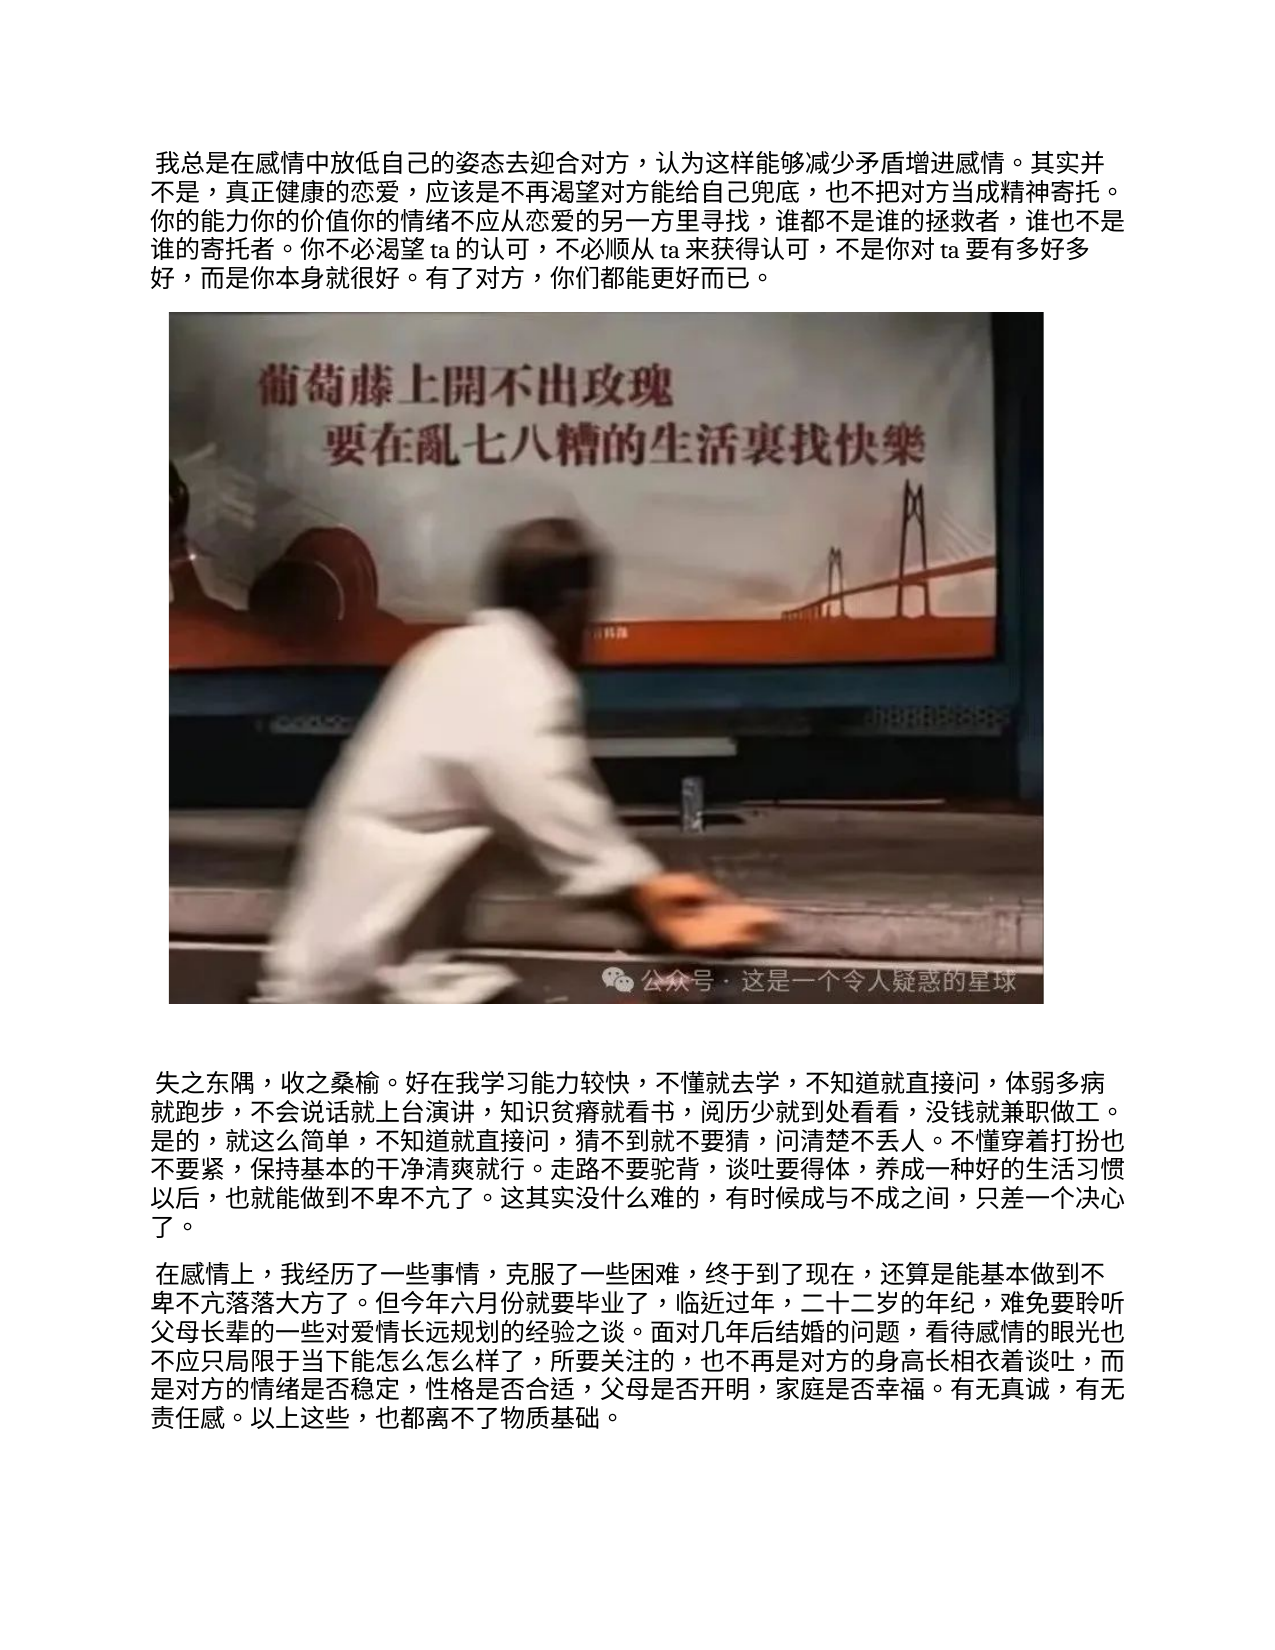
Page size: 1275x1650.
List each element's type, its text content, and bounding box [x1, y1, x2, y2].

picture [168, 312, 1044, 1004]
text 我总是在感情中放低自己的姿态去迎合对方，认为这样能够减少矛盾增进感情。其实并不是，真正健康的恋爱，应该是不再渴望对方能给自己兜底，也不把对方当成精神寄托。你的能力你的价值你的情绪不应从恋爱的另一方里寻找，谁都不是谁的拯救者，谁也不是谁的寄托者。你不必渴望ta的认可，不必顺从ta来获得认可，不是你对ta要有多好多好，而是你本身就很好。有了对方，你们都能更好而已。 [150, 150, 1125, 294]
text 在感情上，我经历了一些事情，克服了一些困难，终于到了现在，还算是能基本做到不卑不亢落落大方了。但今年六月份就要毕业了，临近过年，二十二岁的年纪，难免要聆听父母长辈的一些对爱情长远规划的经验之谈。面对几年后结婚的问题，看待感情的眼光也不应只局限于当下能怎么怎么样了，所要关注的，也不再是对方的身高长相衣着谈吐，而是对方的情绪是否稳定，性格是否合适，父母是否开明，家庭是否幸福。有无真诚，有无责任感。以上这些，也都离不了物质基础。 [150, 1261, 1125, 1434]
text 失之东隅，收之桑榆。好在我学习能力较快，不懂就去学，不知道就直接问，体弱多病就跑步，不会说话就上台演讲，知识贫瘠就看书，阅历少就到处看看，没钱就兼职做工。是的，就这么简单，不知道就直接问，猜不到就不要猜，问清楚不丢人。不懂穿着打扮也不要紧，保持基本的干净清爽就行。走路不要驼背，谈吐要得体，养成一种好的生活习惯以后，也就能做到不卑不亢了。这其实没什么难的，有时候成与不成之间，只差一个决心了。 [150, 1070, 1125, 1243]
